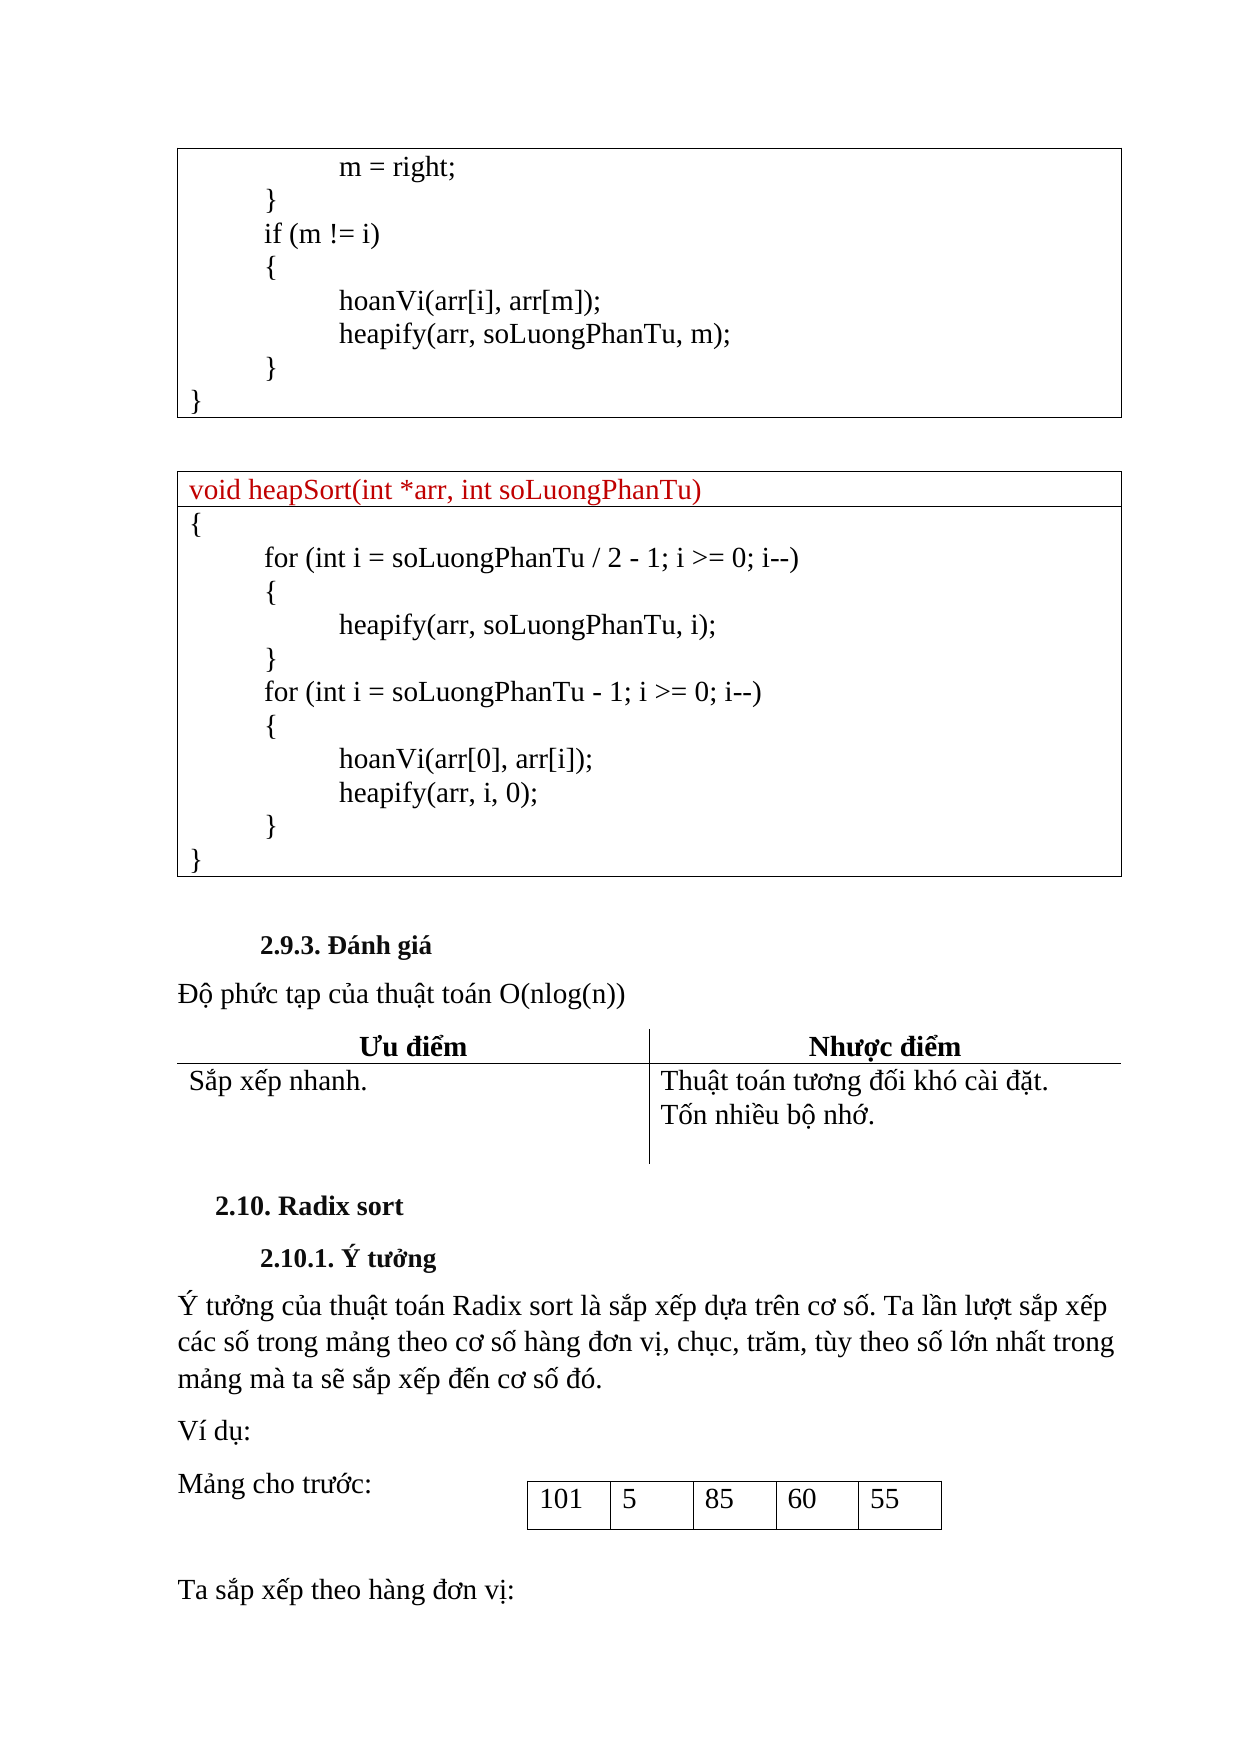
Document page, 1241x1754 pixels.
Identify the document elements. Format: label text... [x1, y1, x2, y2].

text Mảng cho trước: [177, 1466, 1122, 1500]
text Độ phức tạp của thuật toán O(nlog(n)) [177, 976, 1122, 1009]
table_cell Sắp xếp nhanh. [177, 1064, 649, 1164]
table_cell Thuật toán tương đối khó cài đặt. Tốn nhiều bộ nhớ. [650, 1064, 1121, 1164]
text Ý tưởng của thuật toán Radix sort là sắp xếp dựa trên cơ số. Ta lần lượt sắp xếp các số trong mảng theo cơ số hàng đơn vị, chục, trăm, tùy theo số lớn nhất trong mảng mà ta sẽ sắp xếp đến cơ số đó. [177, 1288, 1122, 1394]
table_header Nhược điểm [650, 1029, 1121, 1062]
table_header 60 [777, 1482, 858, 1529]
table_header 101 [528, 1482, 610, 1529]
table_header 85 [694, 1482, 776, 1529]
table_cell { for (int i = soLuongPhanTu / 2 - 1; i >= 0; i--) { heapify(arr, soLuongPhanTu, i); } for (int i = soLuongPhanTu - 1; i >= 0; i--) { hoanVi(arr[0], arr[i]); heapify(arr, i, 0); } } [178, 507, 1121, 876]
text Ta sắp xếp theo hàng đơn vị: [177, 1572, 1122, 1606]
subtitle 2.9.3. Đánh giá [260, 929, 1122, 961]
table_header 5 [611, 1482, 693, 1529]
table_header Ưu điểm [177, 1029, 649, 1062]
subtitle 2.10.1. Ý tưởng [260, 1242, 1122, 1273]
table_header void heapSort(int *arr, int soLuongPhanTu) [178, 472, 1121, 506]
subtitle 2.10. Radix sort [215, 1189, 1122, 1221]
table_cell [178, 149, 1121, 417]
table_header 55 [859, 1482, 941, 1529]
text Ví dụ: [177, 1413, 1122, 1447]
